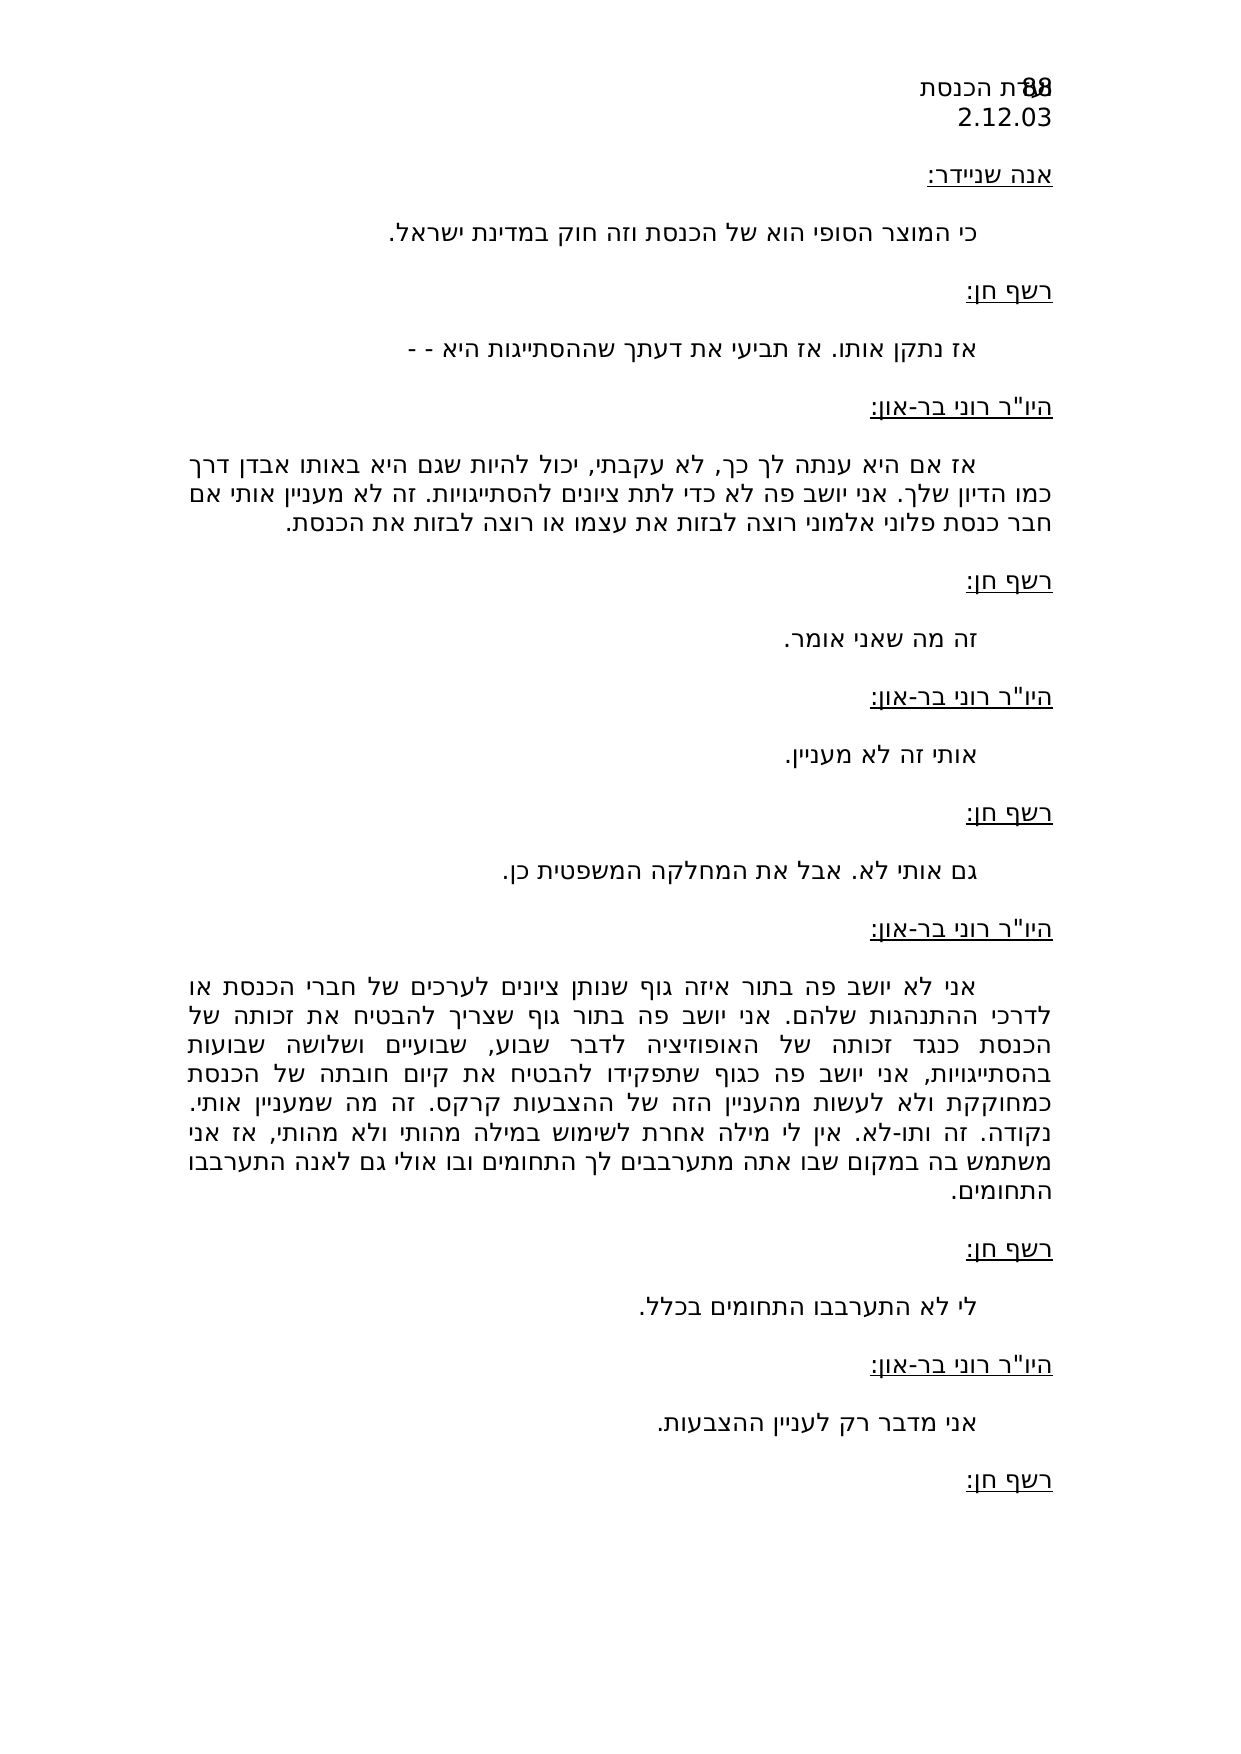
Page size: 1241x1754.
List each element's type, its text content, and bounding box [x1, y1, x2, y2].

text אז אם היא ענתה לך כך, לא עקבתי, יכול להיות שגם היא באותו אבדן דרך כמו הדיון שלך. אני יושב פה לא כדי לתת ציונים להסתייגויות. זה לא מעניין אותי אם חבר כנסת פלוני אלמוני רוצה לבזות את עצמו או רוצה לבזות את הכנסת. [187, 450, 1053, 538]
text רשף חן: [187, 798, 1053, 827]
text היו"ר רוני בר-און: [187, 914, 1053, 943]
text היו"ר רוני בר-און: [187, 682, 1053, 711]
text אני מדבר רק לעניין ההצבעות. [187, 1408, 1053, 1437]
text רשף חן: [187, 566, 1053, 596]
text היו"ר רוני בר-און: [187, 392, 1053, 421]
text לי לא התערבבו התחומים בכלל. [187, 1292, 1053, 1321]
text אני לא יושב פה בתור איזה גוף שנותן ציונים לערכים של חברי הכנסת או לדרכי ההתנהגות שלהם. אני יושב פה בתור גוף שצריך להבטיח את זכותה של הכנסת כנגד זכותה של האופוזיציה לדבר שבוע, שבועיים ושלושה שבועות בהסתייגויות, אני יושב פה כגוף שתפקידו להבטיח את קיום חובתה של הכנסת כמחוקקת ולא לעשות מהעניין הזה של ההצבעות קרקס. זה מה שמעניין אותי. נקודה. זה ותו-לא. אין לי מילה אחרת לשימוש במילה מהותי ולא מהותי, אז אני משתמש בה במקום שבו אתה מתערבבים לך התחומים ובו אולי גם לאנה התערבבו התחומים. [187, 972, 1053, 1205]
text אז נתקן אותו. אז תביעי את דעתך שההסתייגות היא - - [187, 334, 1053, 363]
text זה מה שאני אומר. [187, 624, 1053, 653]
text אותי זה לא מעניין. [187, 740, 1053, 769]
text גם אותי לא. אבל את המחלקה המשפטית כן. [187, 856, 1053, 885]
text כי המוצר הסופי הוא של הכנסת וזה חוק במדינת ישראל. [187, 218, 1053, 248]
text רשף חן: [187, 276, 1053, 306]
text אנה שניידר: [187, 161, 1053, 190]
text היו"ר רוני בר-און: [187, 1350, 1053, 1379]
text רשף חן: [187, 1234, 1053, 1263]
text רשף חן: [187, 1466, 1053, 1495]
